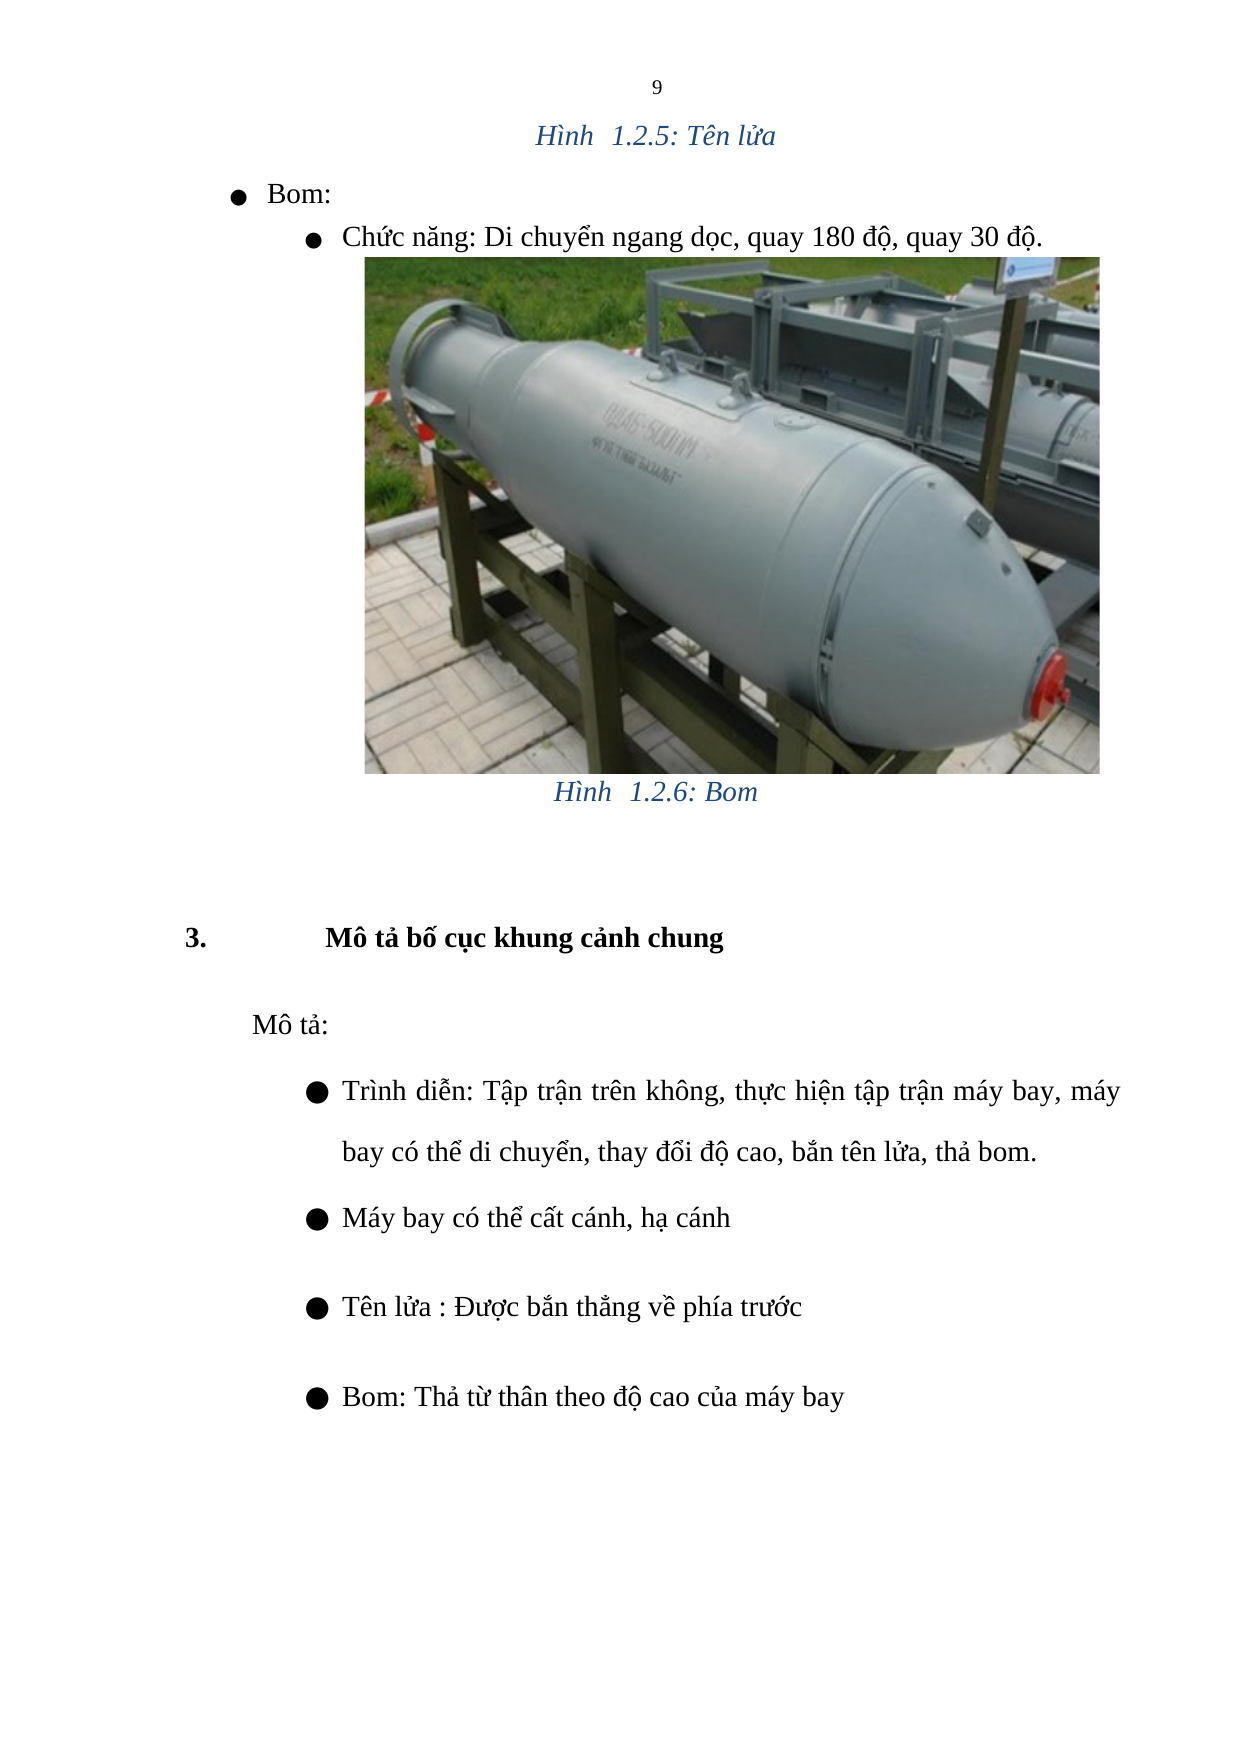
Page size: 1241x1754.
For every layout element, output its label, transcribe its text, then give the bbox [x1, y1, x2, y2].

list Chức năng: Di chuyển ngang dọc, quay 180 độ, quay 30 độ. [304, 215, 1122, 258]
text Hình 1.2.6: Bom [192, 774, 1122, 808]
picture [364, 257, 1100, 774]
subtitle Mô tả bố cục khung cảnh chung [185, 921, 1122, 954]
list Máy bay có thể cất cánh, hạ cánh [304, 1184, 1122, 1244]
list Trình diễn: Tập trận trên không, thực hiện tập trận máy bay, máy bay có thể di chuyển, thay đổi độ cao, bắn tên lửa, thả bom. [304, 1057, 1122, 1167]
list Bom: Thả từ thân theo độ cao của máy bay [304, 1363, 1122, 1423]
text Hình 1.2.5: Tên lửa [192, 118, 1122, 152]
list Tên lửa : Được bắn thẳng về phía trước [304, 1274, 1122, 1333]
text Mô tả: [192, 1007, 1122, 1040]
list Bom: [229, 172, 1122, 215]
